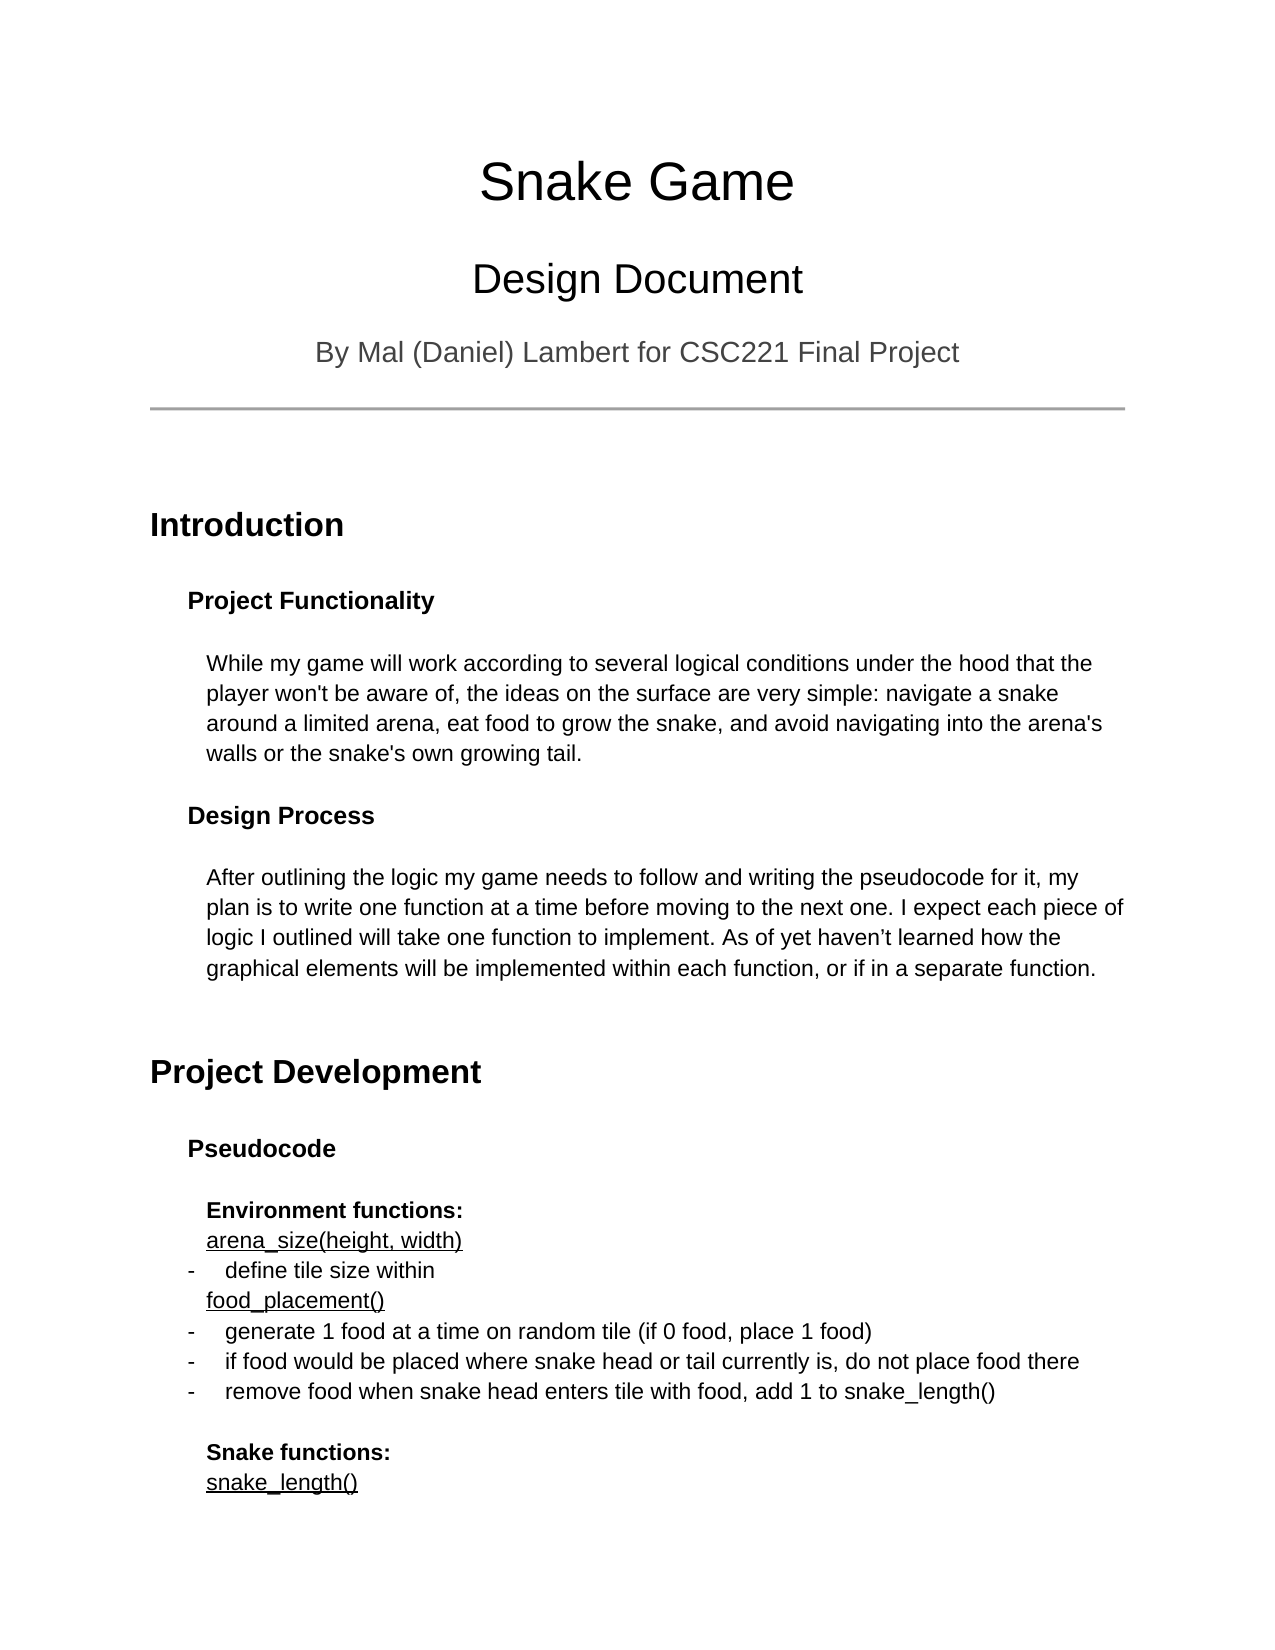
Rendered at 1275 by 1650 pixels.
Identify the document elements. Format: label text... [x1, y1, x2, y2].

subtitle Design Document [150, 254, 1125, 302]
title Snake Game [150, 150, 1125, 212]
text Pseudocode [150, 1133, 1125, 1162]
text Project Functionality [150, 586, 1125, 615]
text Design Process [150, 801, 1125, 829]
list if food would be placed where snake head or tail currently is, do not place food there [187, 1348, 1125, 1374]
list generate 1 food at a time on random tile (if 0 food, place 1 food) [187, 1318, 1125, 1344]
text arena_size(height, width) [206, 1227, 1125, 1253]
list remove food when snake head enters tile with food, add 1 to snake_length() [187, 1378, 1125, 1404]
text While my game will work according to several logical conditions under the hood that the player won't be aware of, the ideas on the surface are very simple: navigate a snake around a limited arena, eat food to grow the snake, and avoid navigating into the arena's walls or the snake's own growing tail. [206, 649, 1125, 767]
text Environment functions: [206, 1197, 1125, 1223]
text Snake functions: [206, 1438, 1125, 1465]
list define tile size within [187, 1257, 1125, 1283]
subtitle By Mal (Daniel) Lambert for CSC221 Final Project [150, 335, 1125, 369]
text After outlining the logic my game needs to follow and writing the pseudocode for it, my plan is to write one function at a time before moving to the next one. I expect each piece of logic I outlined will take one function to implement. As of yet haven’t learned how the graphical elements will be implemented within each function, or if in a separate function. [206, 864, 1125, 981]
subtitle Project Development [150, 1052, 1125, 1091]
text snake_length() [206, 1469, 1125, 1495]
text food_placement() [206, 1287, 1125, 1314]
subtitle Introduction [150, 505, 1125, 544]
